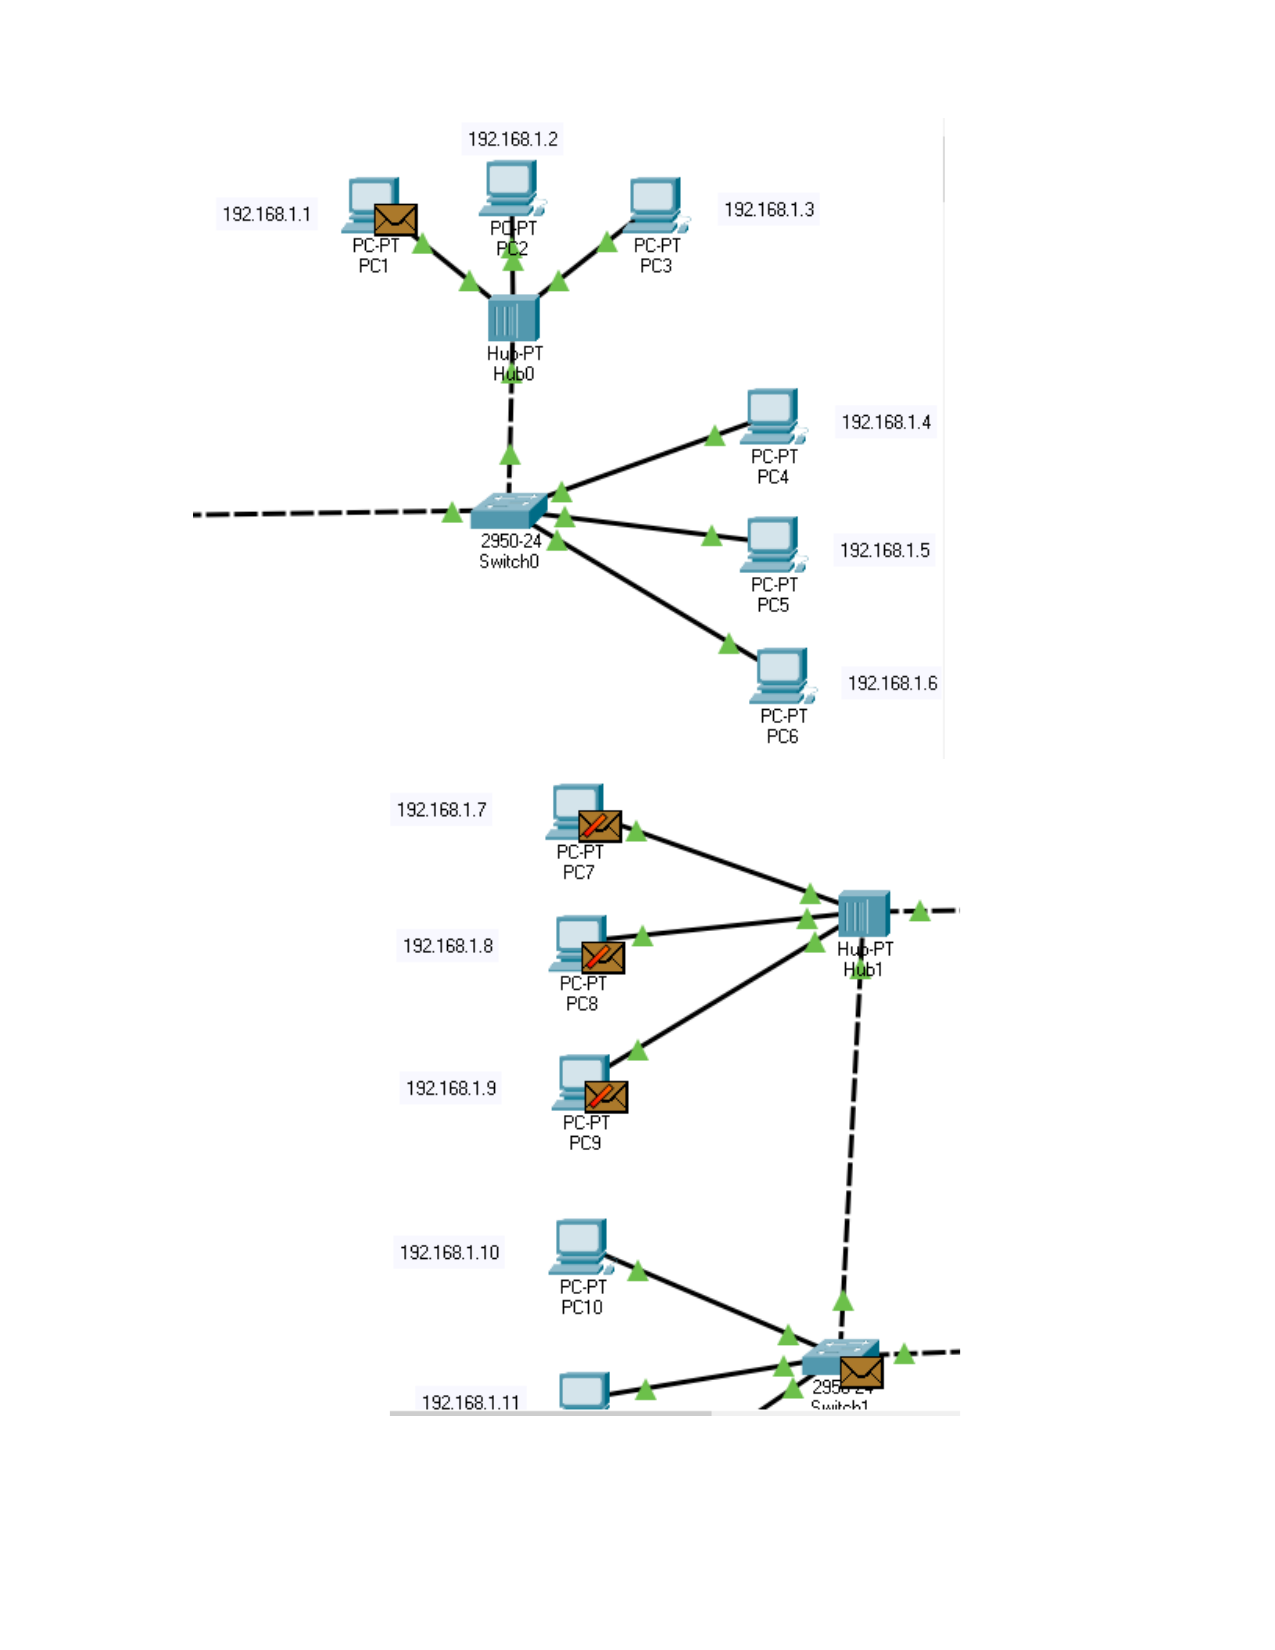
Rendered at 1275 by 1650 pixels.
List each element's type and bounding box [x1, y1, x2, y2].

picture [193, 118, 945, 759]
picture [389, 762, 961, 1416]
